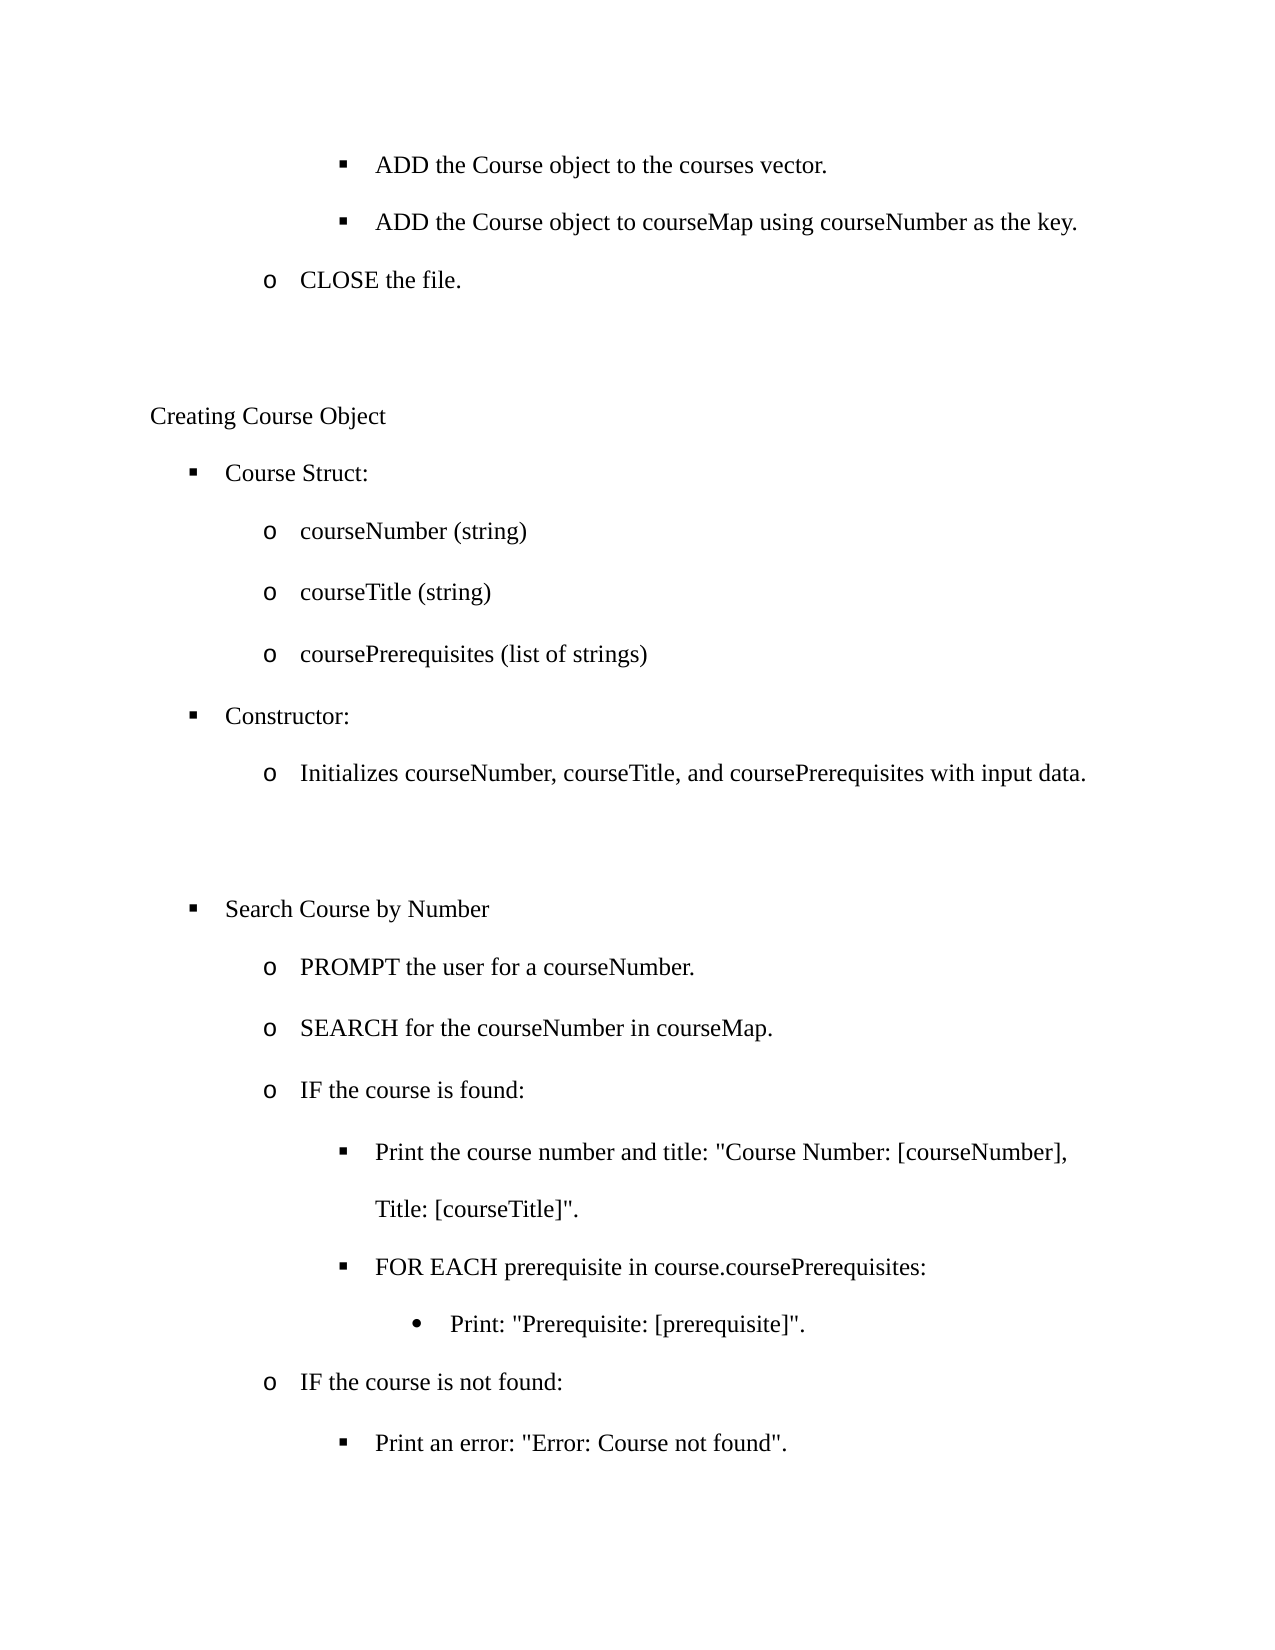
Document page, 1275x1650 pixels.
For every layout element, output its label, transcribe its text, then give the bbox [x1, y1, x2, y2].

list SEARCH for the courseNumber in courseMap. [262, 1013, 1125, 1044]
list ADD the Course object to the courses vector. [337, 150, 1125, 179]
list PROMPT the user for a courseNumber. [262, 952, 1125, 982]
list Course Struct: [187, 458, 1125, 487]
list coursePrerequisites (list of strings) [262, 639, 1125, 670]
list ADD the Course object to courseMap using courseNumber as the key. [337, 207, 1125, 236]
list Print: "Prerequisite: [prerequisite]". [412, 1309, 1125, 1338]
list IF the course is found: [262, 1075, 1125, 1106]
list Print the course number and title: "Course Number: [courseNumber], Title: [courseTitle]". [337, 1137, 1125, 1223]
list CLOSE the file. [262, 265, 1125, 296]
list Print an error: "Error: Course not found". [337, 1428, 1125, 1457]
list IF the course is not found: [262, 1367, 1125, 1397]
list courseTitle (string) [262, 577, 1125, 608]
text Creating Course Object [150, 401, 1125, 429]
list Initializes courseNumber, courseTitle, and coursePrerequisites with input data. [262, 758, 1125, 789]
list courseNumber (string) [262, 516, 1125, 547]
list Constructor: [187, 701, 1125, 729]
list FOR EACH prerequisite in course.coursePrerequisites: [337, 1252, 1125, 1280]
list Search Course by Number [187, 894, 1125, 923]
